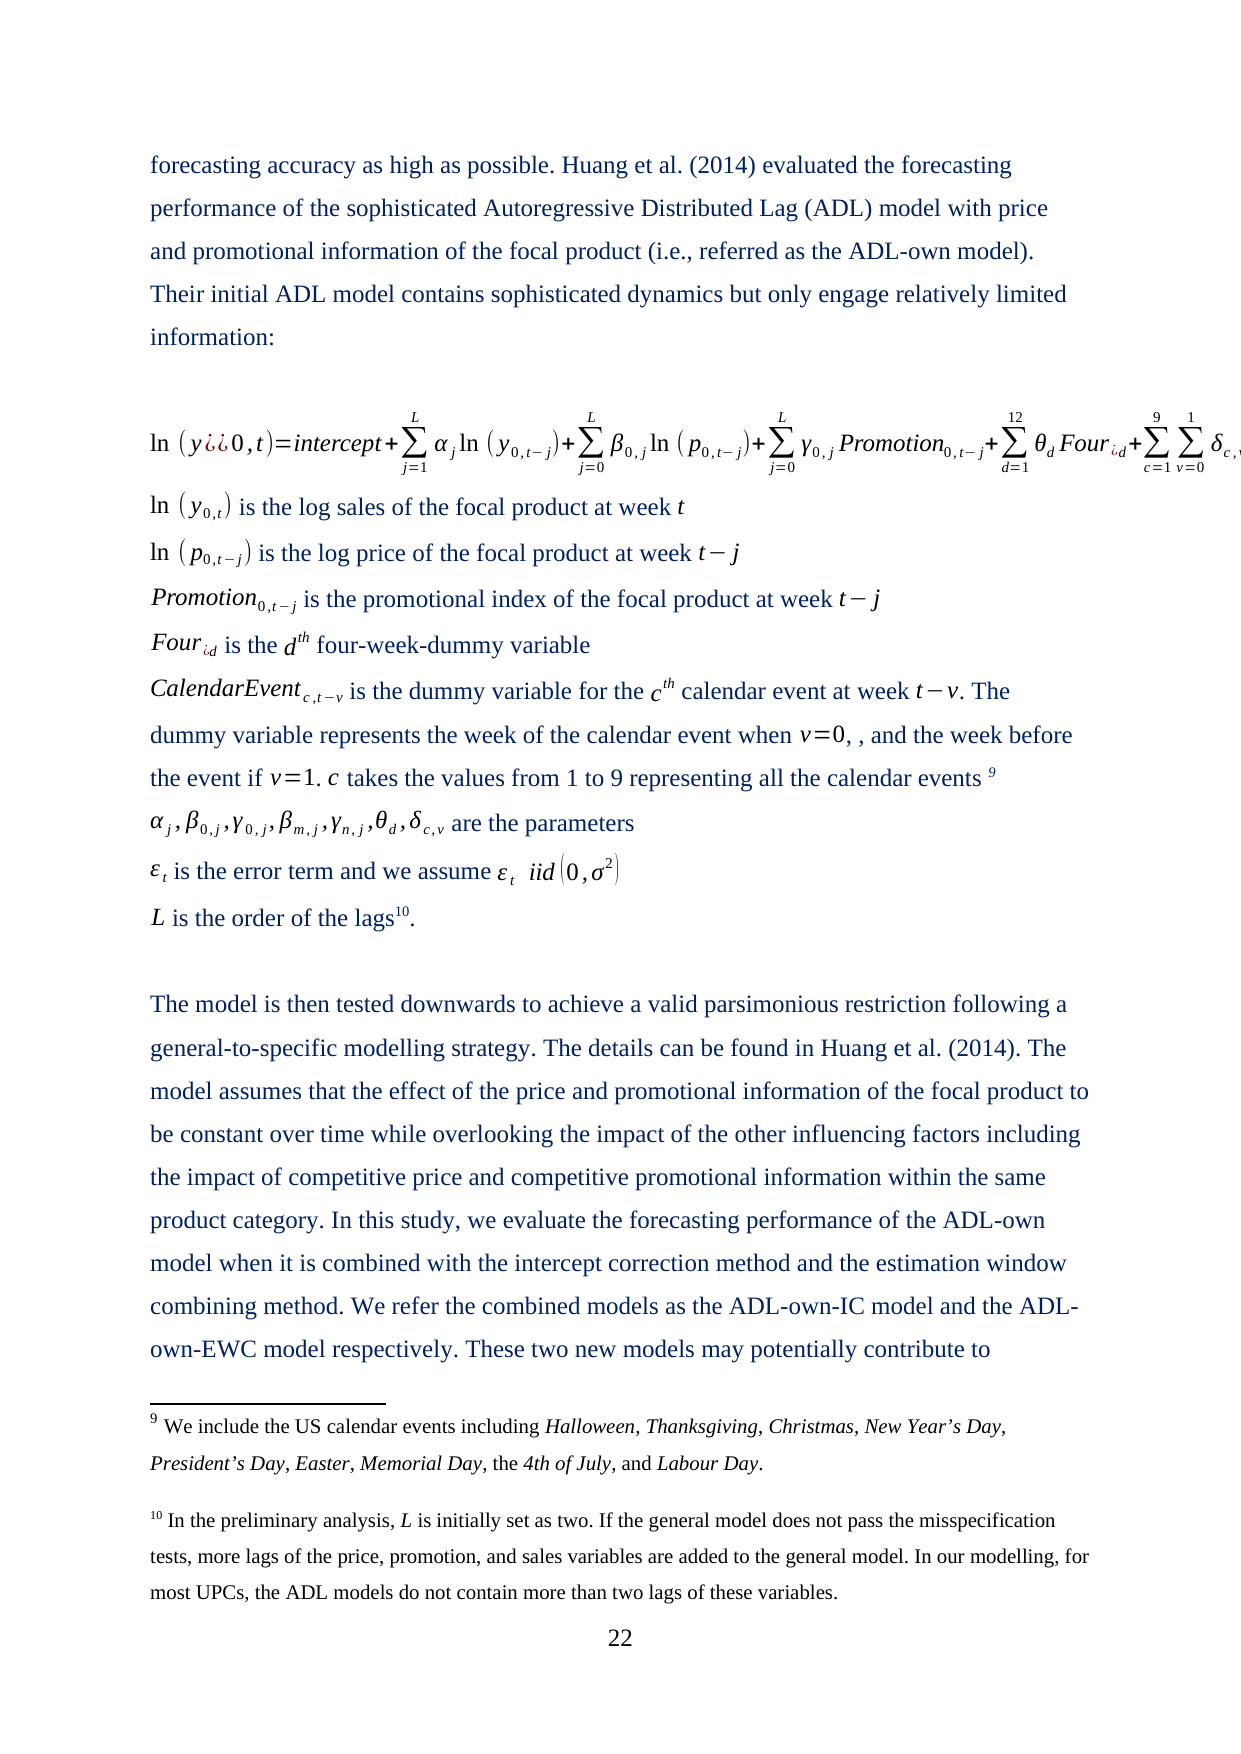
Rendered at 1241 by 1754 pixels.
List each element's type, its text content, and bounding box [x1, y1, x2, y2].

list is the order of the lags. [150, 903, 1090, 932]
list are the parameters is the error term and we assume [150, 807, 1090, 889]
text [150, 989, 1090, 1363]
list is the log price of the focal product at week [150, 537, 1090, 569]
list is the four-week-dummy variable is the dummy variable for the calendar event at week . The dummy variable represents the week of the calendar event when , , and the week before the event if . takes the values from 1 to 9 representing all the calendar events [150, 629, 1090, 792]
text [150, 150, 1090, 351]
list is the log sales of the focal product at week [150, 490, 1090, 522]
list is the promotional index of the focal product at week [150, 583, 1090, 614]
